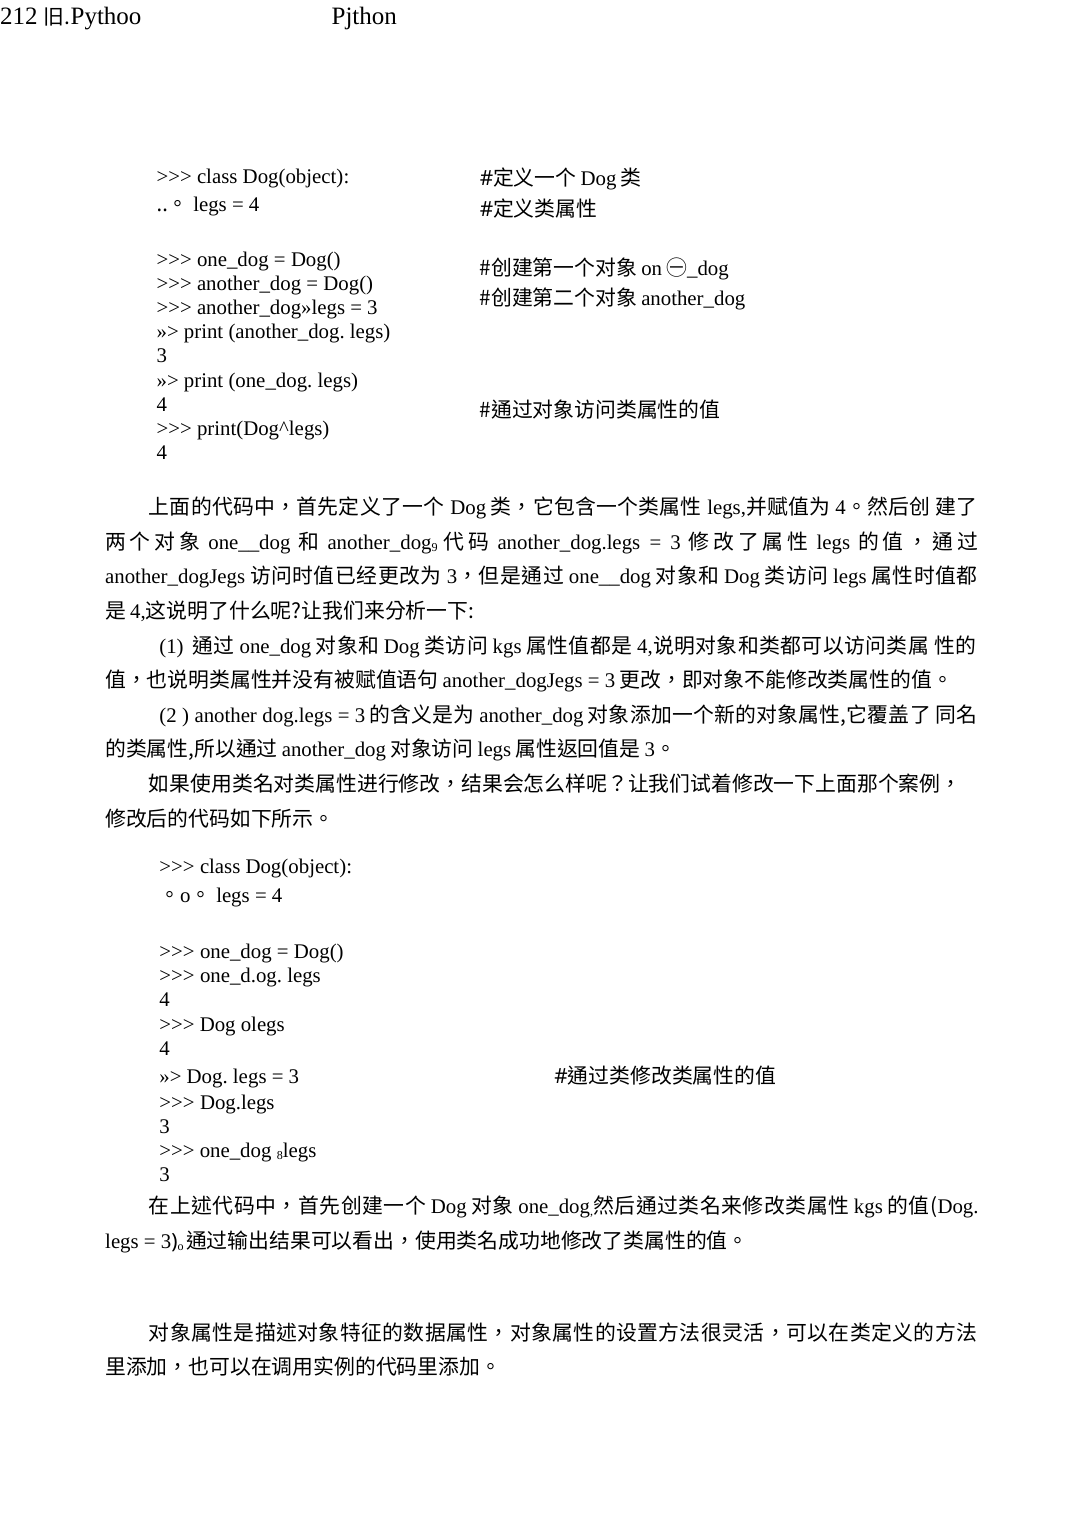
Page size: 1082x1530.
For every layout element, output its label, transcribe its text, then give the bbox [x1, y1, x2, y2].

list 通过one_dog对象和Dog类访问kgs属性值都是4,说明对象和类都可以访问类属 性的值，也说明类属性并没有被赋值语句another_dogJegs = 3更改，即对象不能修改类属性的值。 [105, 625, 978, 694]
text >>> class Dog(object): [105, 854, 978, 878]
text 。o。 legs = 4 [105, 878, 978, 908]
text 3 [105, 1162, 978, 1186]
text »> Dog. legs = 3 #通过类修改类属性的值 [105, 1059, 978, 1090]
text 3 [105, 1114, 978, 1138]
text 4 [105, 1036, 978, 1059]
text 上面的代码中，首先定义了一个Dog类，它包含一个类属性legs,并赋值为4。然后创 建了两个对象one__dog和another_dog9代码another_dog.legs = 3修改了属性legs的值，通过 another_dogJegs访问时值已经更改为3，但是通过one__dog对象和Dog类访问legs属性时值都 是4,这说明了什么呢?让我们来分析一下: [105, 487, 978, 625]
text >>> Dog olegs [105, 1011, 978, 1036]
text (2 ) another dog.legs = 3的含义是为another_dog对象添加一个新的对象属性,它覆盖了 同名的类属性,所以通过another_dog对象访问legs属性返回值是3。 [105, 694, 978, 764]
text 如果使用类名对类属性进行修改，结果会怎么样呢？让我们试着修改一下上面那个案例， 修改后的代码如下所示。 [105, 764, 978, 833]
text 4 [105, 987, 978, 1011]
text >>> one_dog 8legs [105, 1138, 978, 1162]
text >>> Dog.legs [105, 1090, 978, 1114]
text >>> one_dog = Dog() [105, 939, 978, 963]
text >>> one_d.og. legs [105, 963, 978, 987]
text 对象属性是描述对象特征的数据属性，对象属性的设置方法很灵活，可以在类定义的方法 里添加，也可以在调用实例的代码里添加。 [105, 1313, 978, 1381]
text 在上述代码中，首先创建一个Dog对象one_dog,然后通过类名来修改类属性kgs的值(Dog. legs = 3)o通过输出结果可以看出，使用类名成功地修改了类属性的值。 [105, 1186, 978, 1255]
